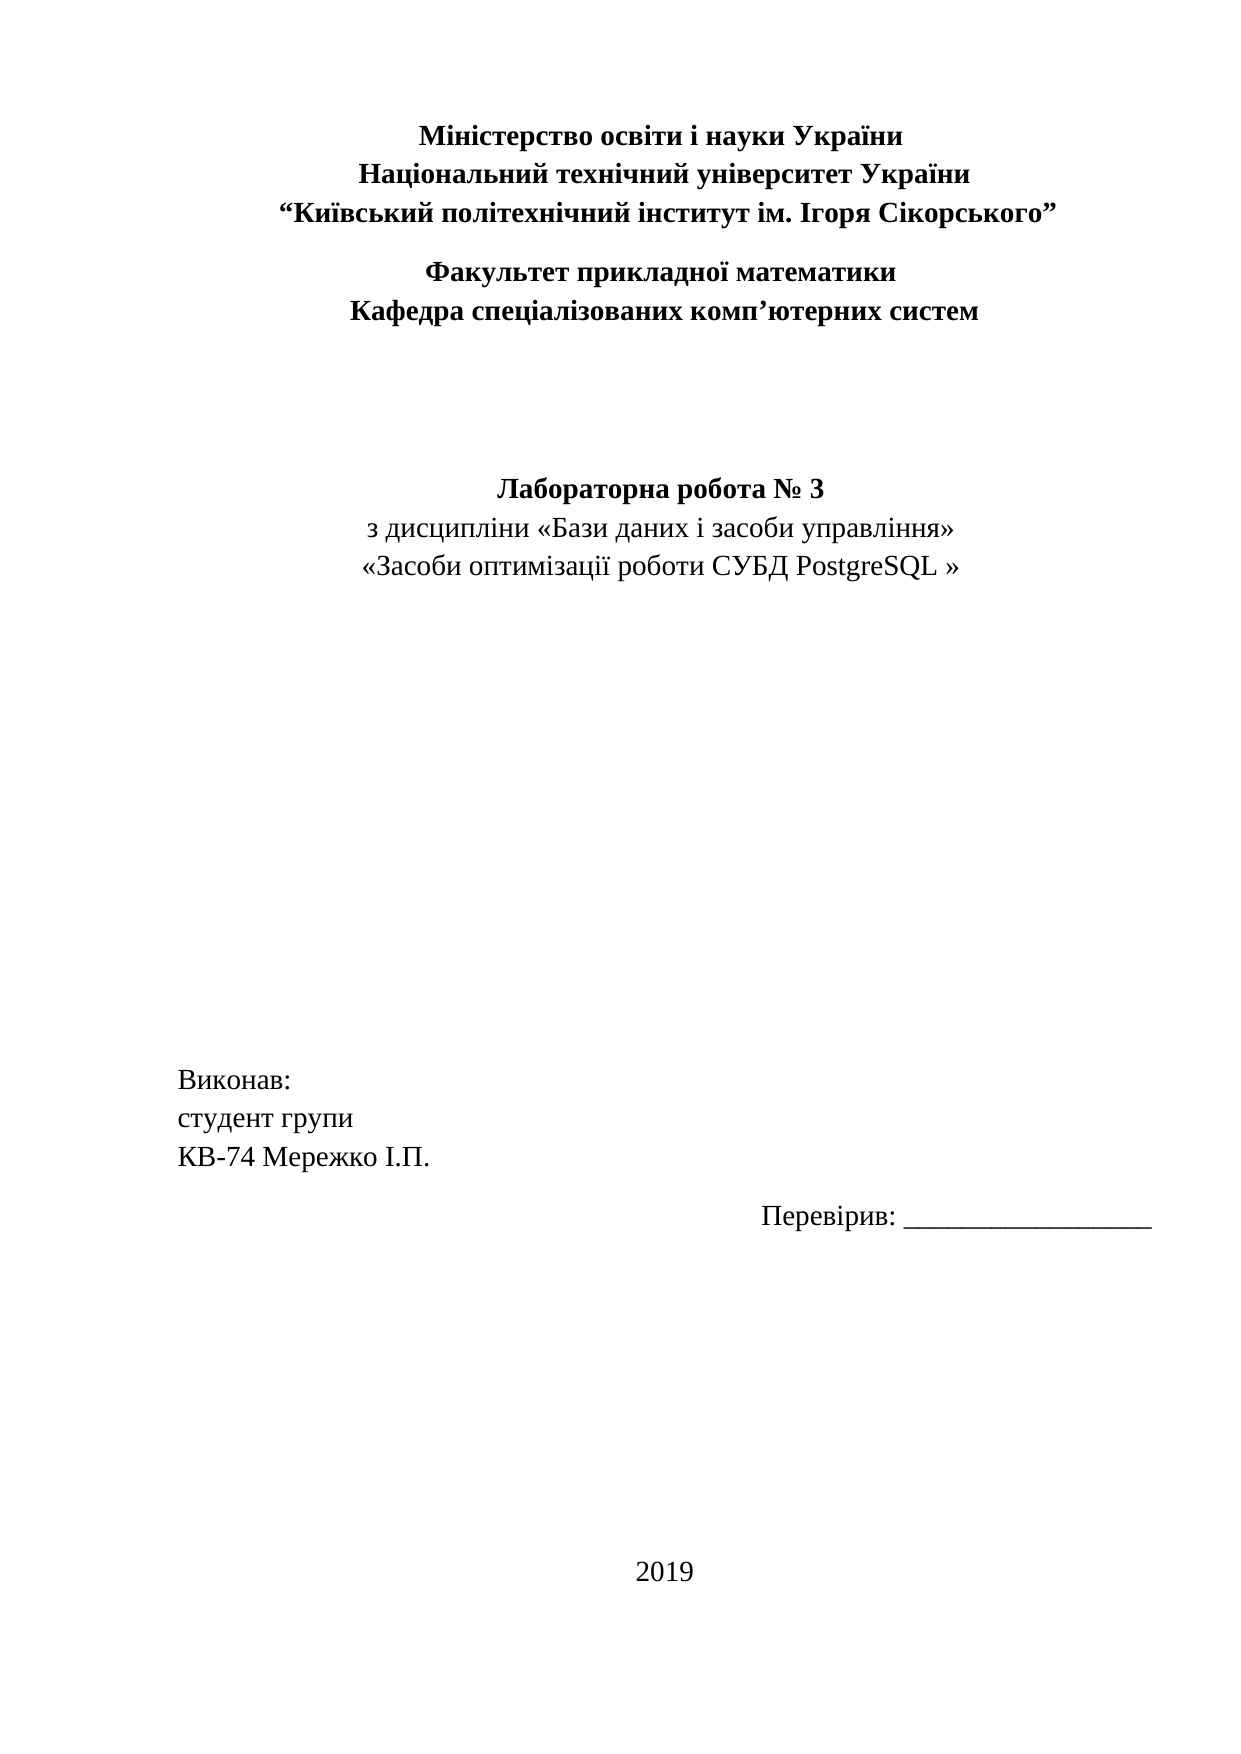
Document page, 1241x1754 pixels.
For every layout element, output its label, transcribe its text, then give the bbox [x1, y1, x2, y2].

text Перевірив: _________________ [177, 1198, 1152, 1232]
text Факультет прикладної математики Кафедра спеціалізованих комп’ютерних систем [177, 254, 1152, 327]
text Міністерство освіти і науки України Національний технічний університет України “Київський політехнічний інститут ім. Ігоря Сікорського” [177, 118, 1152, 229]
text 2019 [177, 1554, 1152, 1588]
text Виконав: студент групи КВ-74 Мережко І.П. [177, 1062, 1152, 1172]
text Лабораторна робота № 3 з дисципліни «Бази даних і засоби управління» «Засоби оптимізації роботи СУБД PostgreSQL » [177, 471, 1152, 620]
